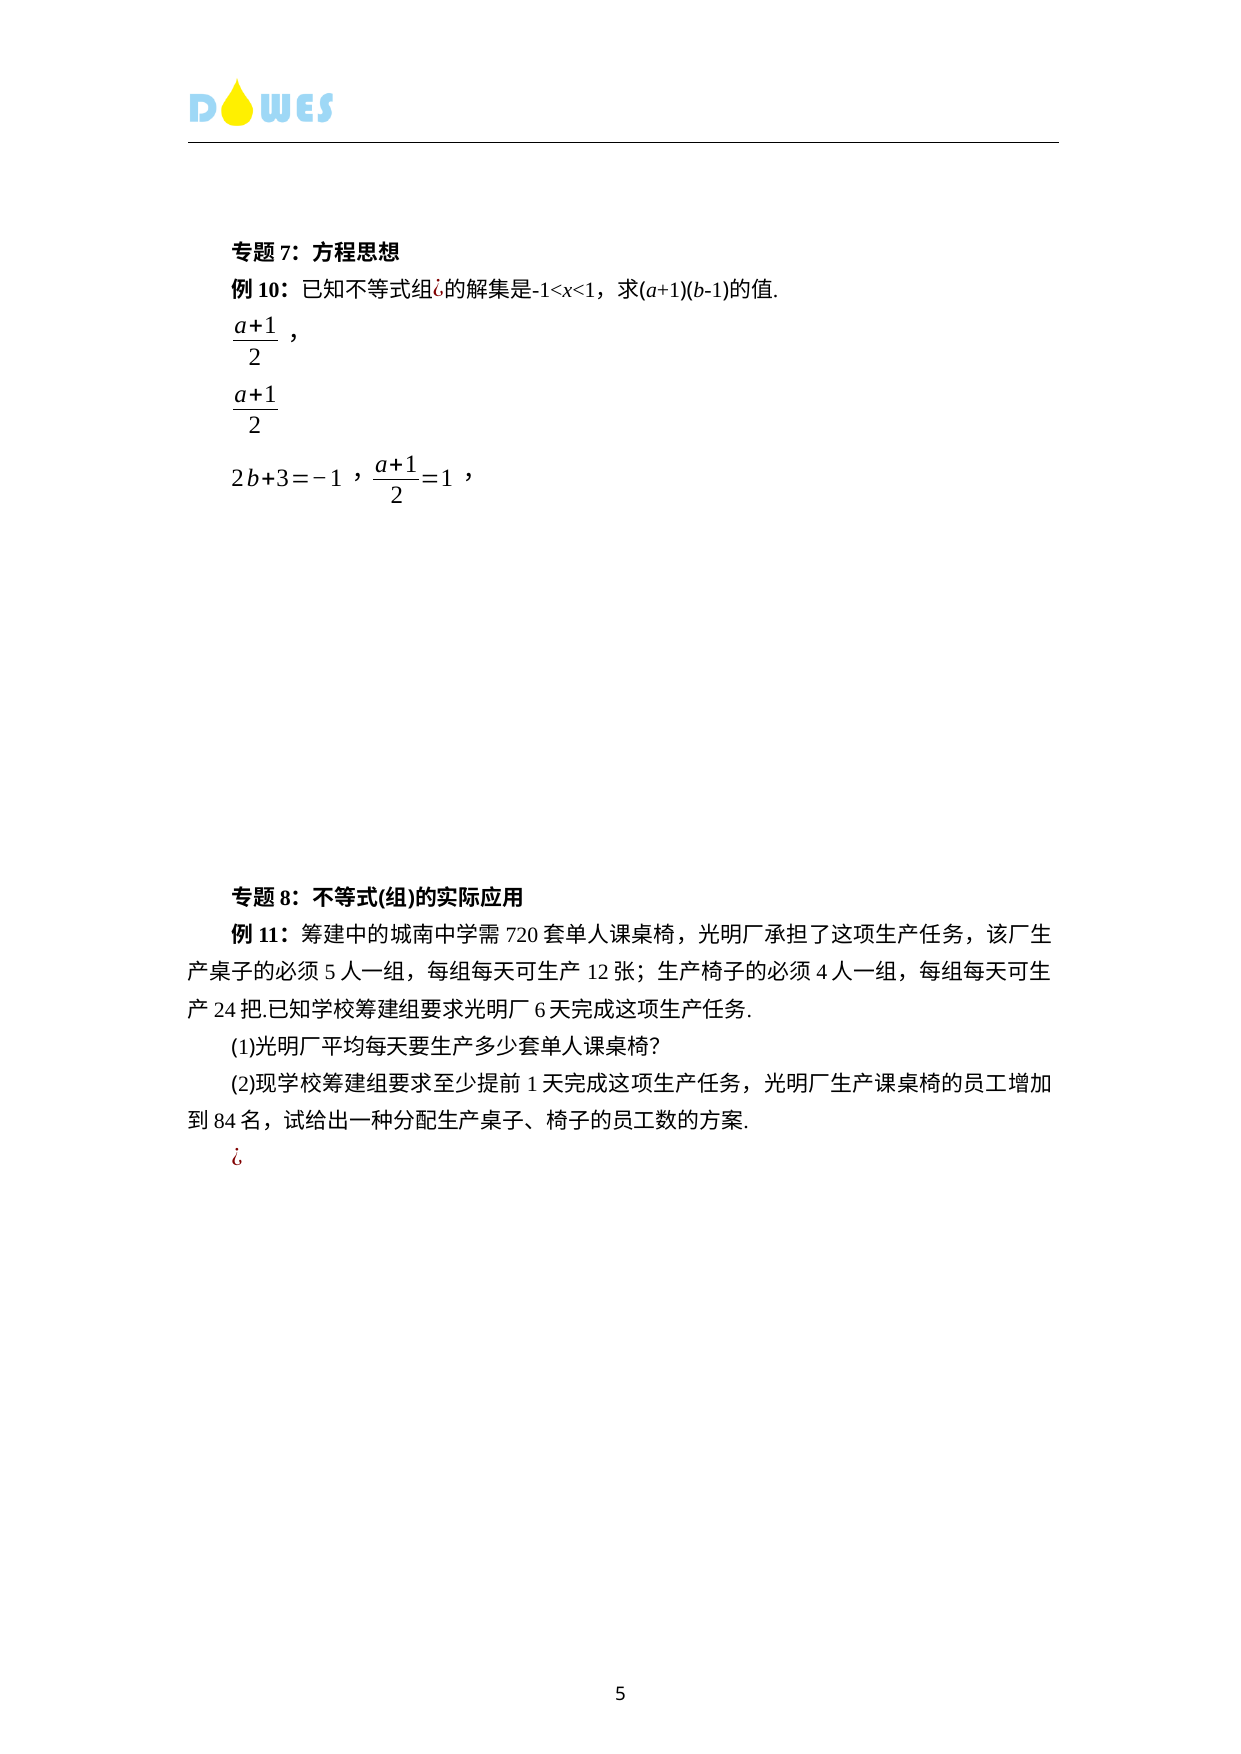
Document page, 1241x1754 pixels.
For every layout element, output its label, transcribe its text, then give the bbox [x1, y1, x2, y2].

text (2)设x人生产桌子，则(84-x)人生产椅子，则 [187, 1140, 1053, 1173]
text 此时，若不等式组有解，解集应为2b+3<x<. [187, 378, 1053, 443]
text 例11：筹建中的城南中学需720套单人课桌椅，光明厂承担了这项生产任务，该厂生产桌子的必须5人一组，每组每天可生产12张；生产椅子的必须4人一组，每组每天可生产24把.已知学校筹建组要求光明厂6天完成这项生产任务. [187, 917, 1053, 1024]
text 例10：已知不等式组的解集是-1<x<1，求(a+1)(b-1)的值. [187, 272, 1053, 304]
text 专题7：方程思想 [187, 234, 1053, 267]
text (1)光明厂平均每天要生产多少套单人课桌椅？ [187, 1028, 1053, 1061]
text (2)现学校筹建组要求至少提前1天完成这项生产任务，光明厂生产课桌椅的员工增加到84名，试给出一种分配生产桌子、椅子的员工数的方案. [187, 1066, 1053, 1135]
text 专题8：不等式(组)的实际应用 [187, 879, 1053, 912]
picture [178, 71, 346, 139]
text 所以 [187, 447, 1053, 512]
text [答案]解不等式组中的第1个不等式，得x< [187, 309, 1053, 374]
